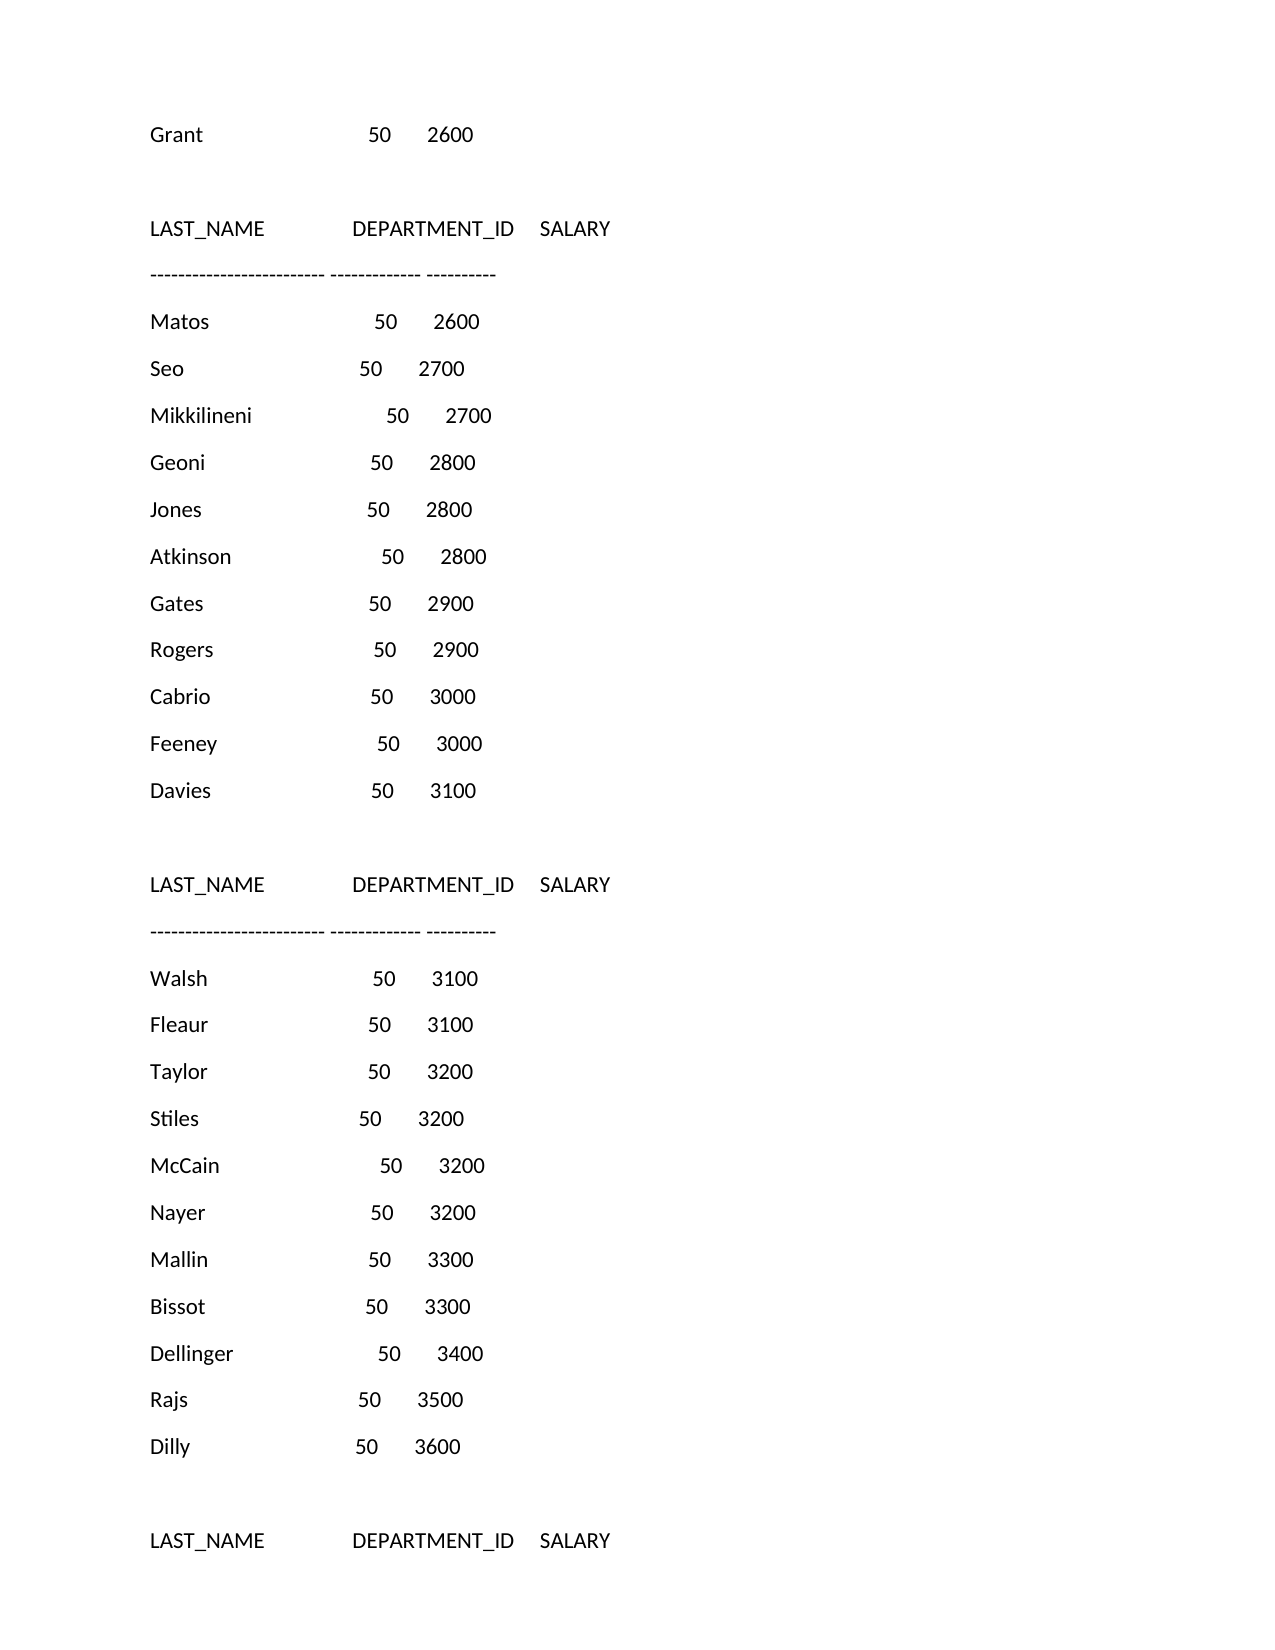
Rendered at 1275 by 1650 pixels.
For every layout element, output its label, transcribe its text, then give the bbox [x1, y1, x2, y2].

text Davies 50 3100 [150, 776, 1125, 804]
text Gates 50 2900 [150, 589, 1125, 617]
text Atkinson 50 2800 [150, 542, 1125, 570]
text Grant 50 2600 [150, 120, 1125, 148]
text Taylor 50 3200 [150, 1057, 1125, 1086]
text Bissot 50 3300 [150, 1292, 1125, 1320]
text Geoni 50 2800 [150, 448, 1125, 476]
text Fleaur 50 3100 [150, 1011, 1125, 1039]
text Cabrio 50 3000 [150, 682, 1125, 711]
text LAST_NAME DEPARTMENT_ID SALARY [150, 214, 1125, 242]
text ------------------------- ------------- ---------- [150, 261, 1125, 289]
text ------------------------- ------------- ---------- [150, 917, 1125, 945]
text McCain 50 3200 [150, 1151, 1125, 1179]
text Dilly 50 3600 [150, 1432, 1125, 1461]
text LAST_NAME DEPARTMENT_ID SALARY [150, 1526, 1125, 1554]
text LAST_NAME DEPARTMENT_ID SALARY [150, 870, 1125, 898]
text Dellinger 50 3400 [150, 1339, 1125, 1367]
text Feeney 50 3000 [150, 729, 1125, 757]
text Stiles 50 3200 [150, 1104, 1125, 1132]
text Matos 50 2600 [150, 307, 1125, 336]
text Rogers 50 2900 [150, 636, 1125, 664]
text Nayer 50 3200 [150, 1198, 1125, 1226]
text Jones 50 2800 [150, 495, 1125, 523]
text Mallin 50 3300 [150, 1245, 1125, 1273]
text Seo 50 2700 [150, 354, 1125, 382]
text Mikkilineni 50 2700 [150, 401, 1125, 429]
text Rajs 50 3500 [150, 1386, 1125, 1414]
text Walsh 50 3100 [150, 964, 1125, 992]
